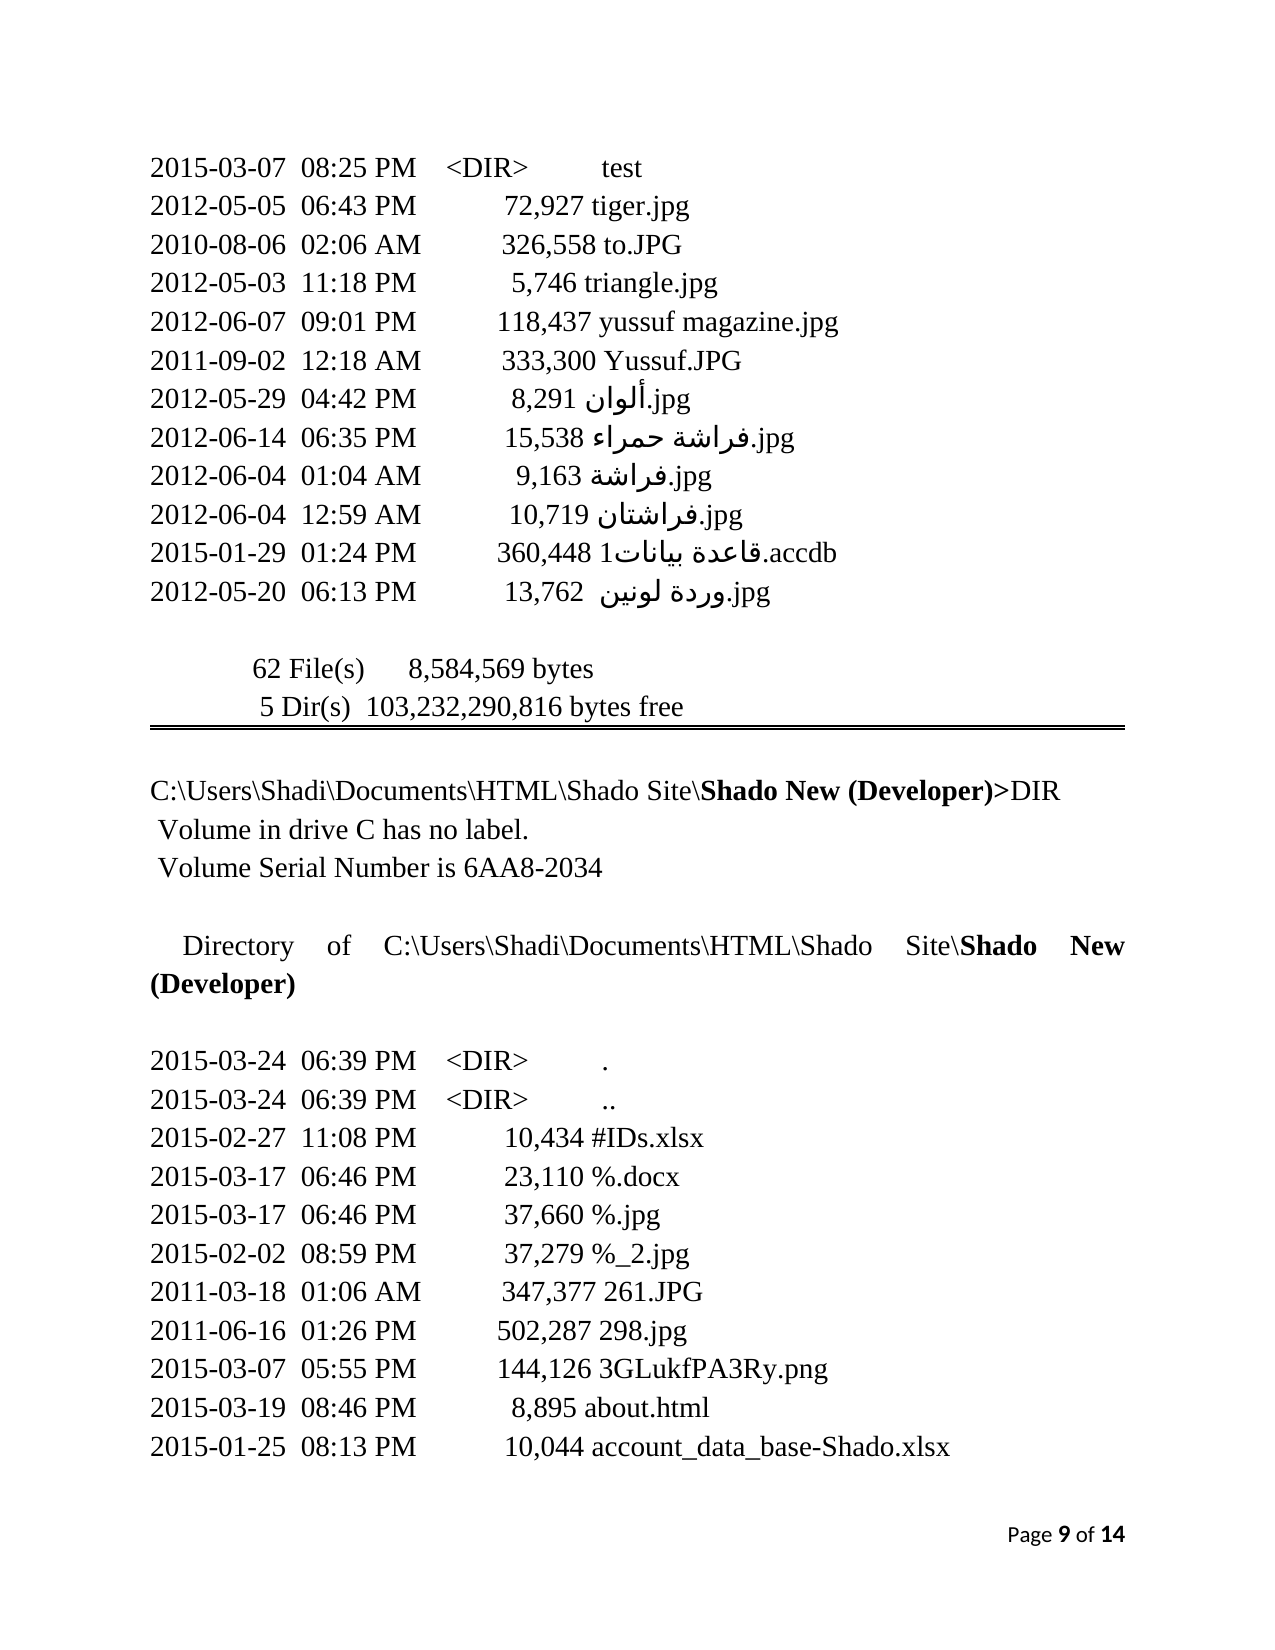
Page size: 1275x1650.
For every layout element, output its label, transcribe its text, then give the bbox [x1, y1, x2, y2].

text Volume in drive C has no label. [150, 812, 1125, 846]
text 2012-06-04 12:59 AM 10,719 فراشتان.jpg [150, 497, 1125, 530]
text 2015-03-24 06:39 PM <DIR> .. [150, 1082, 1125, 1115]
text 2011-03-18 01:06 AM 347,377 261.JPG [150, 1274, 1125, 1308]
text 2010-08-06 02:06 AM 326,558 to.JPG [150, 227, 1125, 261]
text 2012-05-20 06:13 PM 13,762 وردة لونين.jpg [150, 574, 1125, 607]
text 2012-05-05 06:43 PM 72,927 tiger.jpg [150, 188, 1125, 222]
text 5 Dir(s) 103,232,290,816 bytes free [150, 689, 1125, 725]
text 2011-06-16 01:26 PM 502,287 298.jpg [150, 1313, 1125, 1347]
text 2015-03-17 06:46 PM 37,660 %.jpg [150, 1197, 1125, 1231]
text 2012-05-29 04:42 PM 8,291 ألوان.jpg [150, 381, 1125, 415]
text Directory of C:\Users\Shadi\Documents\HTML\Shado Site\Shado New (Developer) [150, 928, 1125, 1000]
text 62 File(s) 8,584,569 bytes [150, 651, 1125, 684]
text 2015-03-17 06:46 PM 23,110 %.docx [150, 1159, 1125, 1192]
text 2015-02-02 08:59 PM 37,279 %_2.jpg [150, 1236, 1125, 1269]
text 2011-09-02 12:18 AM 333,300 Yussuf.JPG [150, 343, 1125, 376]
text 2015-02-27 11:08 PM 10,434 #IDs.xlsx [150, 1120, 1125, 1154]
text 2015-01-29 01:24 PM 360,448 قاعدة بيانات1.accdb [150, 535, 1125, 569]
text 2012-06-14 06:35 PM 15,538 فراشة حمراء.jpg [150, 420, 1125, 453]
text 2012-05-03 11:18 PM 5,746 triangle.jpg [150, 266, 1125, 299]
text 2012-06-07 09:01 PM 118,437 yussuf magazine.jpg [150, 304, 1125, 338]
text Volume Serial Number is 6AA8-2034 [150, 851, 1125, 884]
text 2012-06-04 01:04 AM 9,163 فراشة.jpg [150, 458, 1125, 492]
text 2015-03-19 08:46 PM 8,895 about.html [150, 1390, 1125, 1424]
text 2015-03-07 08:25 PM <DIR> test [150, 150, 1125, 183]
text 2015-03-07 05:55 PM 144,126 3GLukfPA3Ry.png [150, 1352, 1125, 1385]
text 2015-03-24 06:39 PM <DIR> . [150, 1043, 1125, 1077]
text 2015-01-25 08:13 PM 10,044 account_data_base-Shado.xlsx [150, 1429, 1125, 1462]
text C:\Users\Shadi\Documents\HTML\Shado Site\Shado New (Developer)>DIR [150, 773, 1125, 807]
